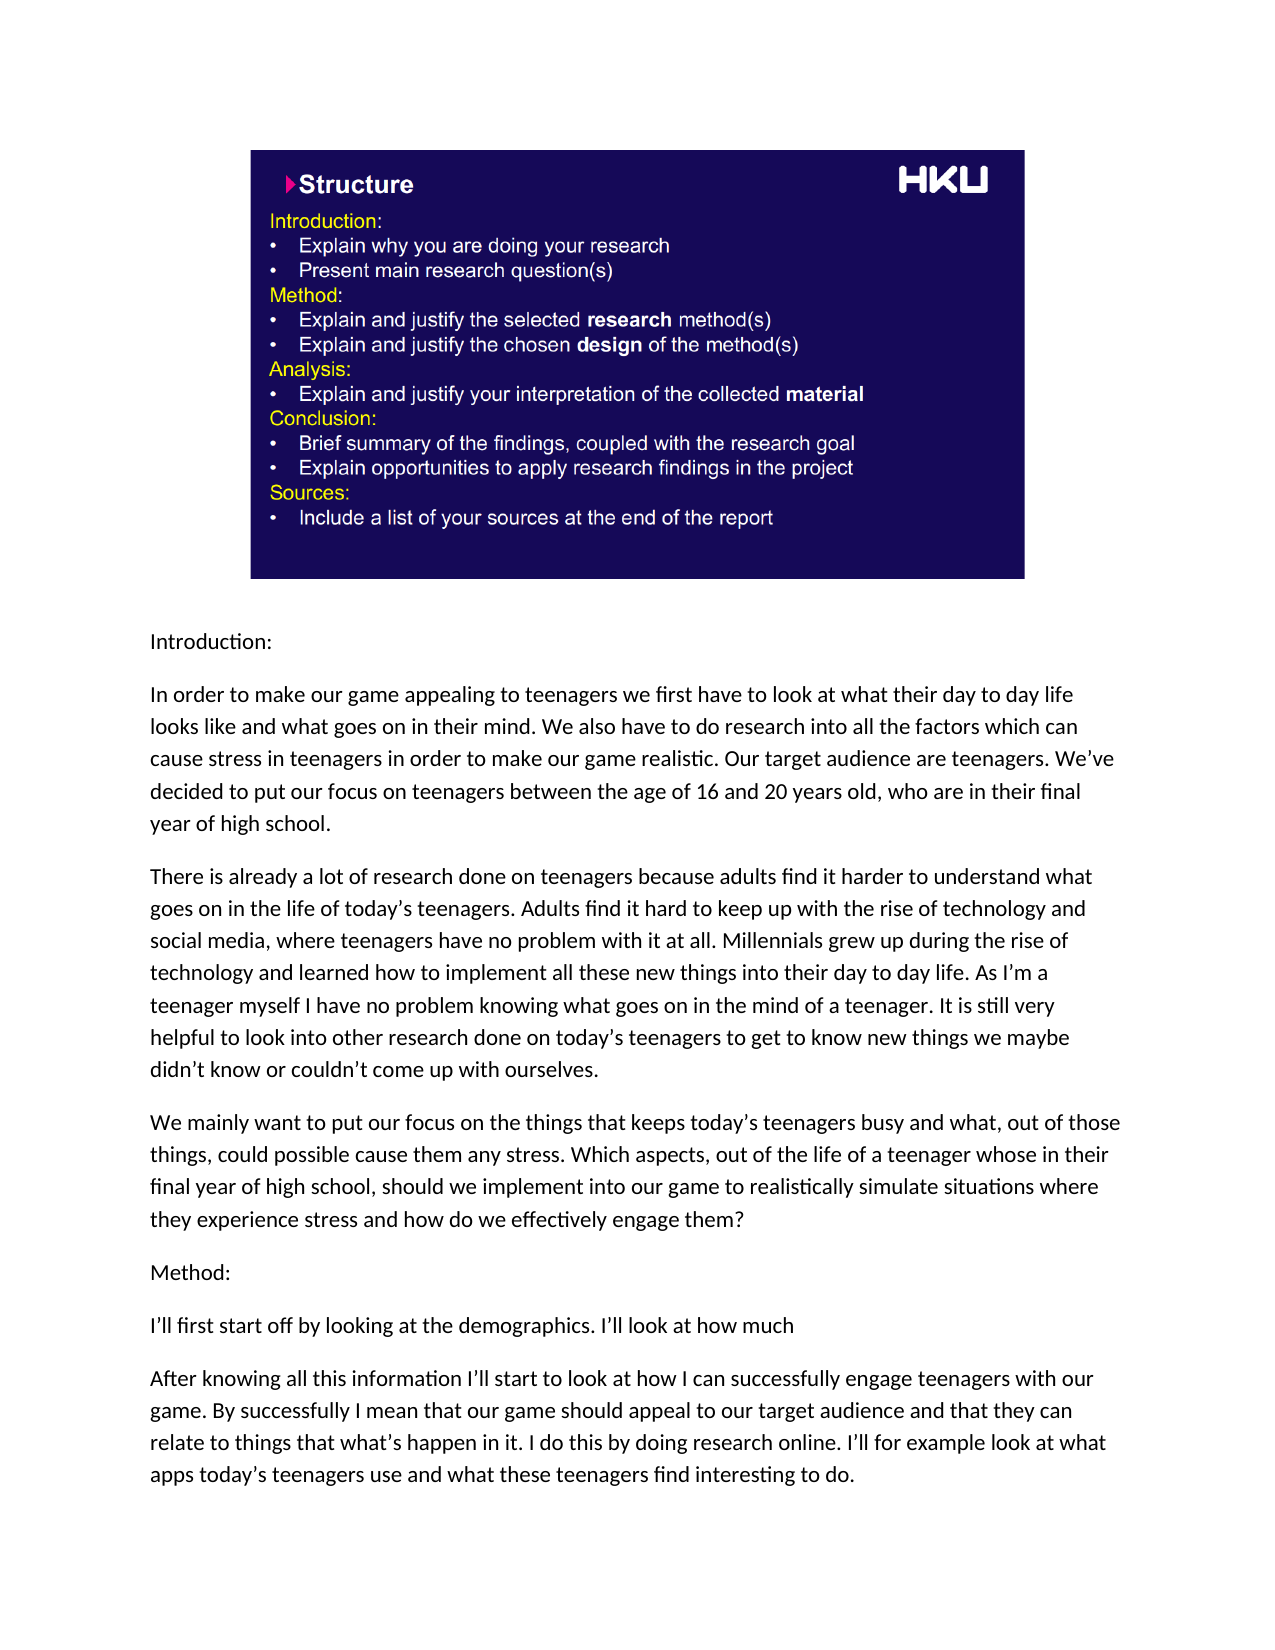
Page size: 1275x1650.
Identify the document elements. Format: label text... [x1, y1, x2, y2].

text In order to make our game appealing to teenagers we first have to look at what their day to day life looks like and what goes on in their mind. We also have to do research into all the factors which can cause stress in teenagers in order to make our game realistic. Our target audience are teenagers. We’ve decided to put our focus on teenagers between the age of 16 and 20 years old, who are in their final year of high school. [150, 680, 1125, 837]
text There is already a lot of research done on teenagers because adults find it harder to understand what goes on in the life of today’s teenagers. Adults find it hard to keep up with the rise of technology and social media, where teenagers have no problem with it at all. Millennials grew up during the rise of technology and learned how to implement all these new things into their day to day life. As I’m a teenager myself I have no problem knowing what goes on in the mind of a teenager. It is still very helpful to look into other research done on today’s teenagers to get to know new things we maybe didn’t know or couldn’t come up with ourselves. [150, 862, 1125, 1083]
text Introduction: [150, 627, 1125, 655]
text Method: [150, 1258, 1125, 1286]
text We mainly want to put our focus on the things that keeps today’s teenagers busy and what, out of those things, could possible cause them any stress. Which aspects, out of the life of a teenager whose in their final year of high school, should we implement into our game to realistically simulate situations where they experience stress and how do we effectively engage them? [150, 1108, 1125, 1233]
text After knowing all this information I’ll start to look at how I can successfully engage teenagers with our game. By successfully I mean that our game should appeal to our target audience and that they can relate to things that what’s happen in it. I do this by doing research online. I’ll for example look at what apps today’s teenagers use and what these teenagers find interesting to do. [150, 1364, 1125, 1488]
picture [250, 150, 1025, 579]
text I’ll first start off by looking at the demographics. I’ll look at how much [150, 1311, 1125, 1339]
